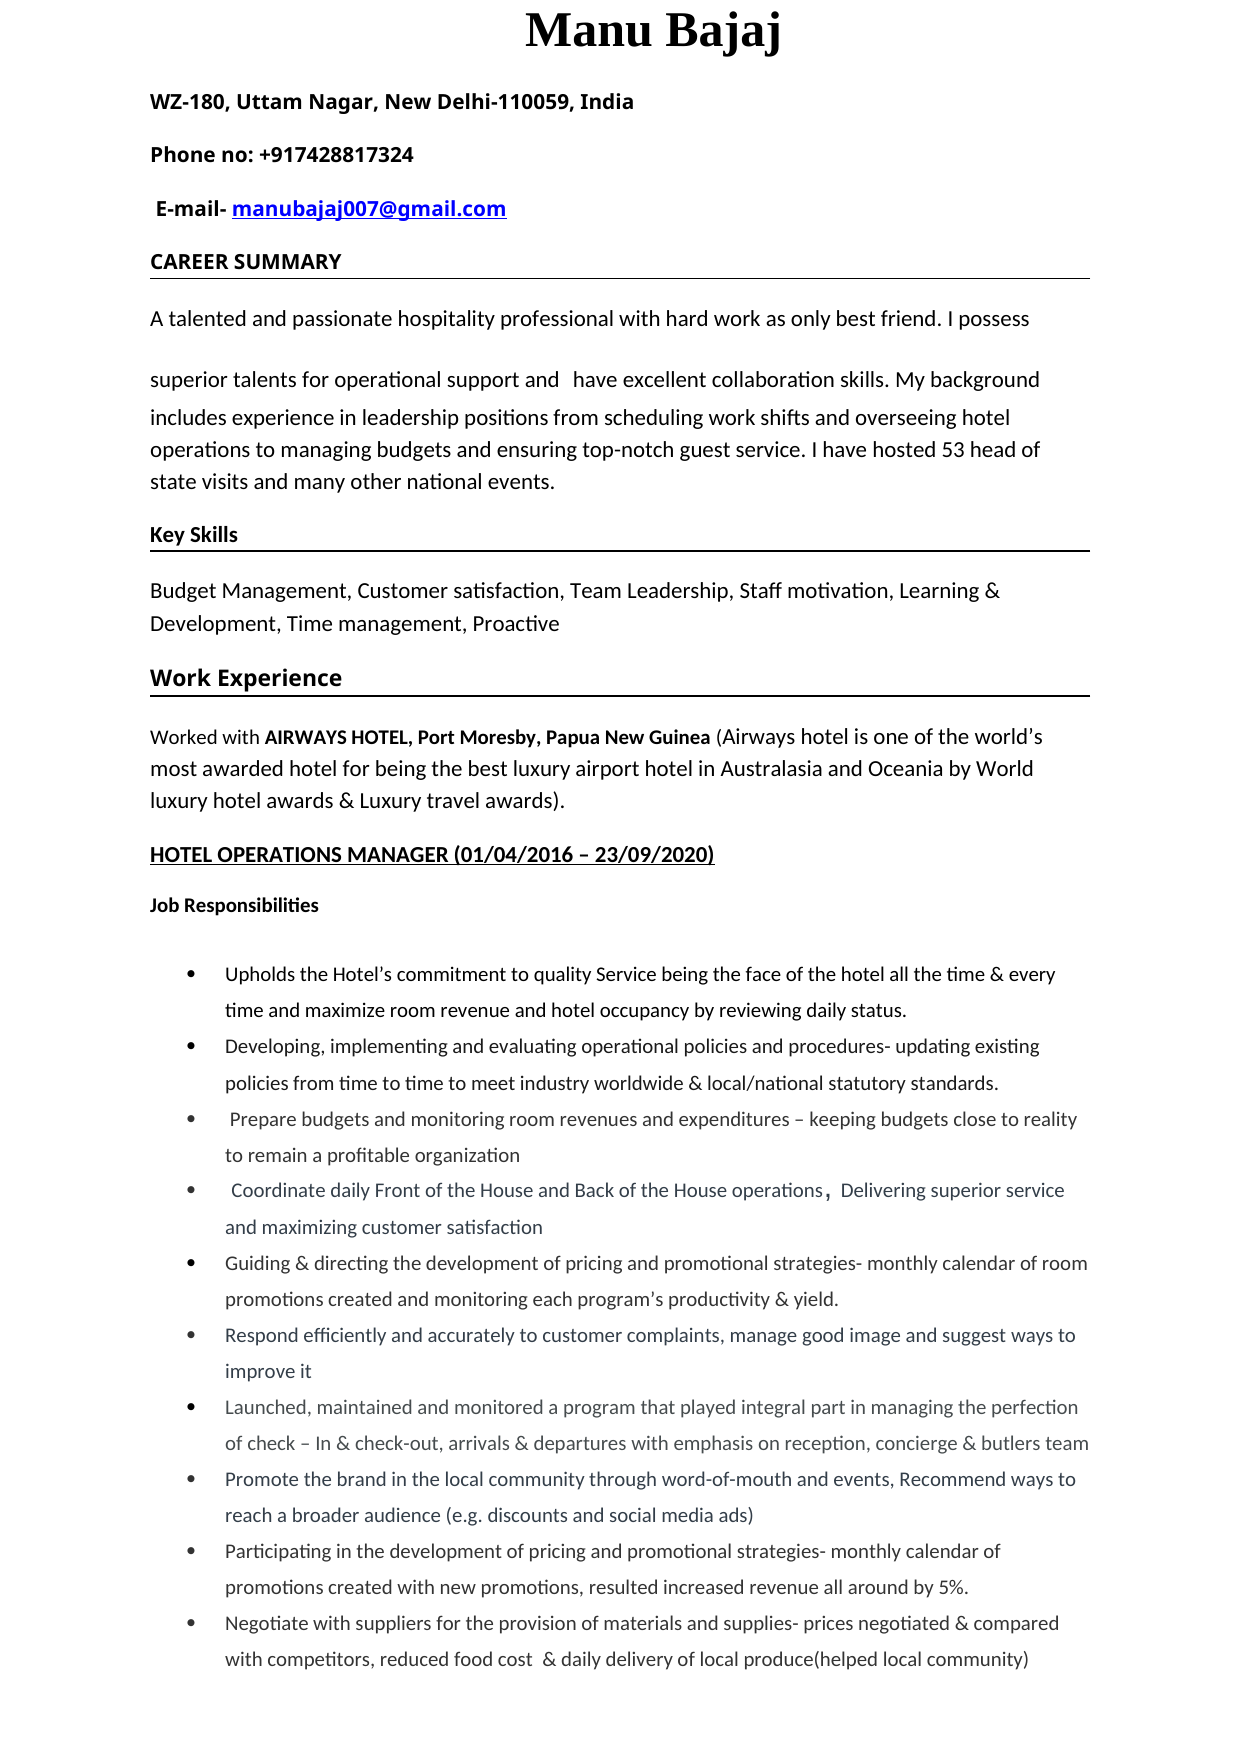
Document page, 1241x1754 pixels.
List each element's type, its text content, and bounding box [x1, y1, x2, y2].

text WZ-180, Uttam Nagar, New Delhi-110059, India [150, 87, 1090, 115]
list Coordinate daily Front of the House and Back of the House operations, Delivering superior service and maximizing customer satisfaction [187, 1167, 1090, 1239]
list Upholds the Hotel’s commitment to quality Service being the face of the hotel all the time & every time and maximize room revenue and hotel occupancy by reviewing daily status. [187, 951, 1090, 1023]
text Phone no: +917428817324 [150, 140, 1090, 169]
list Developing, implementing and evaluating operational policies and procedures- updating existing policies from time to time to meet industry worldwide & local/national statutory standards. [187, 1023, 1090, 1095]
list Promote the brand in the local community through word-of-mouth and events, Recommend ways to reach a broader audience (e.g. discounts and social media ads) [187, 1456, 1090, 1528]
list Respond efficiently and accurately to customer complaints, manage good image and suggest ways to improve it [187, 1311, 1090, 1383]
list Participating in the development of pricing and promotional strategies- monthly calendar of promotions created with new promotions, resulted increased revenue all around by 5%. [187, 1528, 1090, 1600]
text Manu Bajaj [450, 0, 1090, 58]
list Guiding & directing the development of pricing and promotional strategies- monthly calendar of room promotions created and monitoring each program’s productivity & yield. [187, 1239, 1090, 1311]
text HOTEL OPERATIONS MANAGER (01/04/2016 – 23/09/2020) [150, 840, 1090, 868]
text Key Skills [150, 520, 1090, 550]
text A talented and passionate hospitality professional with hard work as only best friend. I possess superior talents for operational support and have excellent collaboration skills. My background includes experience in leadership positions from scheduling work shifts and overseeing hotel operations to managing budgets and ensuring top-notch guest service. I have hosted 53 head of state visits and many other national events. [150, 304, 1090, 495]
text Job Responsibilities [150, 893, 1090, 918]
text CAREER SUMMARY [150, 247, 1090, 278]
list Negotiate with suppliers for the provision of materials and supplies- prices negotiated & compared with competitors, reduced food cost & daily delivery of local produce(helped local community) [187, 1600, 1090, 1672]
list Launched, maintained and monitored a program that played integral part in managing the perfection of check – In & check-out, arrivals & departures with emphasis on reception, concierge & butlers team [187, 1383, 1090, 1456]
text Work Experience [150, 662, 1090, 695]
text E-mail- manubajaj007@gmail.com [150, 194, 1090, 222]
text Worked with AIRWAYS HOTEL, Port Moresby, Papua New Guinea (Airways hotel is one of the world’s most awarded hotel for being the best luxury airport hotel in Australasia and Oceania by World luxury hotel awards & Luxury travel awards). [150, 722, 1090, 815]
text Budget Management, Customer satisfaction, Team Leadership, Staff motivation, Learning & Development, Time management, Proactive [150, 577, 1090, 637]
list Prepare budgets and monitoring room revenues and expenditures – keeping budgets close to reality to remain a profitable organization [187, 1095, 1090, 1167]
